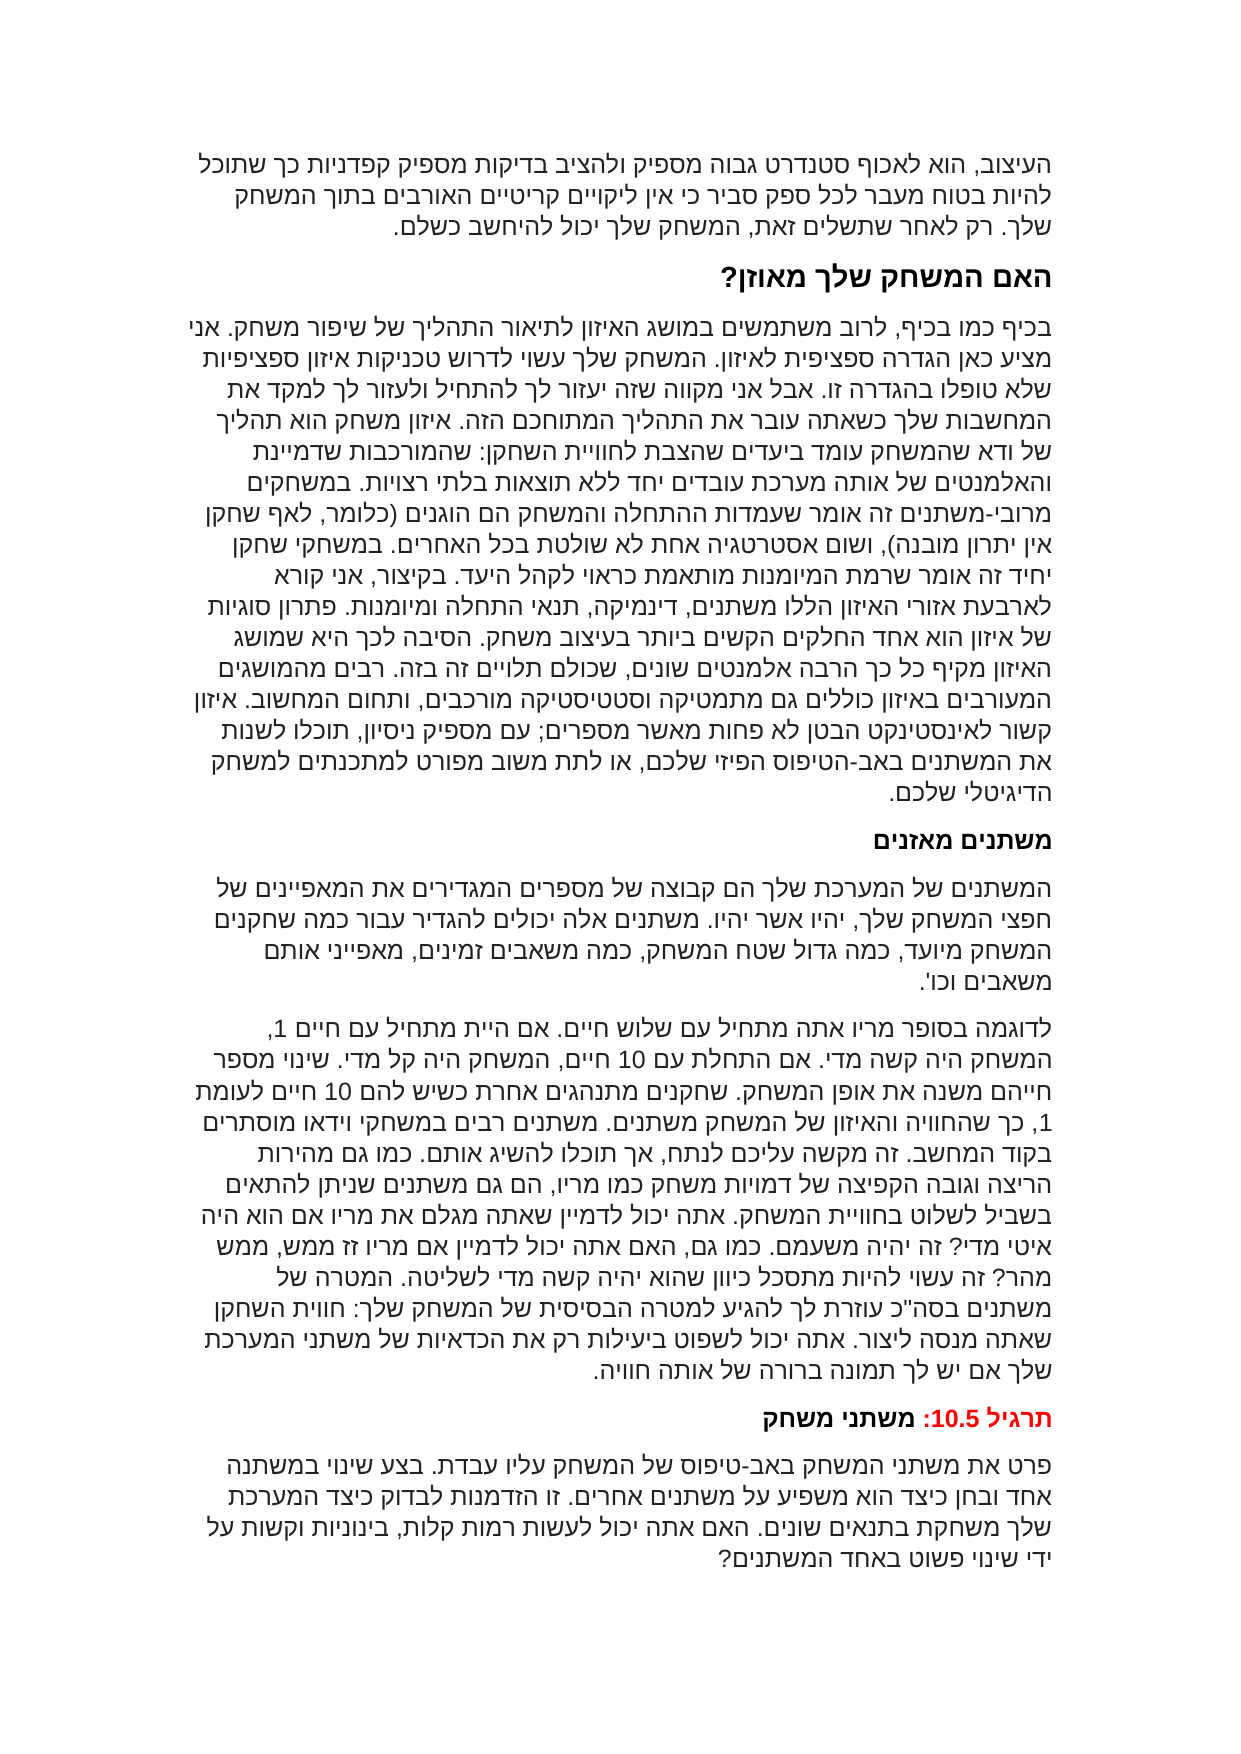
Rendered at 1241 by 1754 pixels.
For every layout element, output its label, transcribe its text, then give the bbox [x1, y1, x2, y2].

text האם המשחק שלך מאוזן? [187, 260, 1053, 293]
text לדוגמה בסופר מריו אתה מתחיל עם שלוש חיים. אם היית מתחיל עם חיים 1, המשחק היה קשה מדי. אם התחלת עם 10 חיים, המשחק היה קל מדי. שינוי מספר חייהם משנה את אופן המשחק. שחקנים מתנהגים אחרת כשיש להם 10 חיים לעומת 1, כך שהחוויה והאיזון של המשחק משתנים. משתנים רבים במשחקי וידאו מוסתרים בקוד המחשב. זה מקשה עליכם לנתח, אך תוכלו להשיג אותם. כמו גם מהירות הריצה וגובה הקפיצה של דמויות משחק כמו מריו, הם גם משתנים שניתן להתאים בשביל לשלוט בחוויית המשחק. אתה יכול לדמיין שאתה מגלם את מריו אם הוא היה איטי מדי? זה יהיה משעמם. כמו גם, האם אתה יכול לדמיין אם מריו זז ממש, ממש מהר? זה עשוי להיות מתסכל כיוון שהוא יהיה קשה מדי לשליטה. המטרה של משתנים בסה"כ עוזרת לך להגיע למטרה הבסיסית של המשחק שלך: חווית השחקן שאתה מנסה ליצור. אתה יכול לשפוט ביעילות רק את הכדאיות של משתני המערכת שלך אם יש לך תמונה ברורה של אותה חוויה. [187, 1014, 1053, 1385]
text תרגיל 10.5: משתני משחק [187, 1404, 1053, 1432]
text משתנים מאזנים [187, 826, 1053, 855]
text המשתנים של המערכת שלך הם קבוצה של מספרים המגדירים את המאפיינים של חפצי המשחק שלך, יהיו אשר יהיו. משתנים אלה יכולים להגדיר עבור כמה שחקנים המשחק מיועד, כמה גדול שטח המשחק, כמה משאבים זמינים, מאפייני אותם משאבים וכו'. [187, 874, 1053, 996]
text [187, 150, 1053, 241]
text בכיף כמו בכיף, לרוב משתמשים במושג האיזון לתיאור התהליך של שיפור משחק. אני מציע כאן הגדרה ספציפית לאיזון. המשחק שלך עשוי לדרוש טכניקות איזון ספציפיות שלא טופלו בהגדרה זו. אבל אני מקווה שזה יעזור לך להתחיל ולעזור לך למקד את המחשבות שלך כשאתה עובר את התהליך המתוחכם הזה. איזון משחק הוא תהליך של ודא שהמשחק עומד ביעדים שהצבת לחוויית השחקן: שהמורכבות שדמיינת והאלמנטים של אותה מערכת עובדים יחד ללא תוצאות בלתי רצויות. במשחקים מרובי-משתנים זה אומר שעמדות ההתחלה והמשחק הם הוגנים (כלומר, לאף שחקן אין יתרון מובנה), ושום אסטרטגיה אחת לא שולטת בכל האחרים. במשחקי שחקן יחיד זה אומר שרמת המיומנות מותאמת כראוי לקהל היעד. בקיצור, אני קורא לארבעת אזורי האיזון הללו משתנים, דינמיקה, תנאי התחלה ומיומנות. פתרון סוגיות של איזון הוא אחד החלקים הקשים ביותר בעיצוב משחק. הסיבה לכך היא שמושג האיזון מקיף כל כך הרבה אלמנטים שונים, שכולם תלויים זה בזה. רבים מהמושגים המעורבים באיזון כוללים גם מתמטיקה וסטטיסטיקה מורכבים, ותחום המחשוב. איזון קשור לאינסטינקט הבטן לא פחות מאשר מספרים; עם מספיק ניסיון, תוכלו לשנות את המשתנים באב-הטיפוס הפיזי שלכם, או לתת משוב מפורט למתכנתים למשחק הדיגיטלי שלכם. [187, 313, 1053, 807]
text פרט את משתני המשחק באב-טיפוס של המשחק עליו עבדת. בצע שינוי במשתנה אחד ובחן כיצד הוא משפיע על משתנים אחרים. זו הזדמנות לבדוק כיצד המערכת שלך משחקת בתנאים שונים. האם אתה יכול לעשות רמות קלות, בינוניות וקשות על ידי שינוי פשוט באחד המשתנים? [187, 1451, 1053, 1573]
